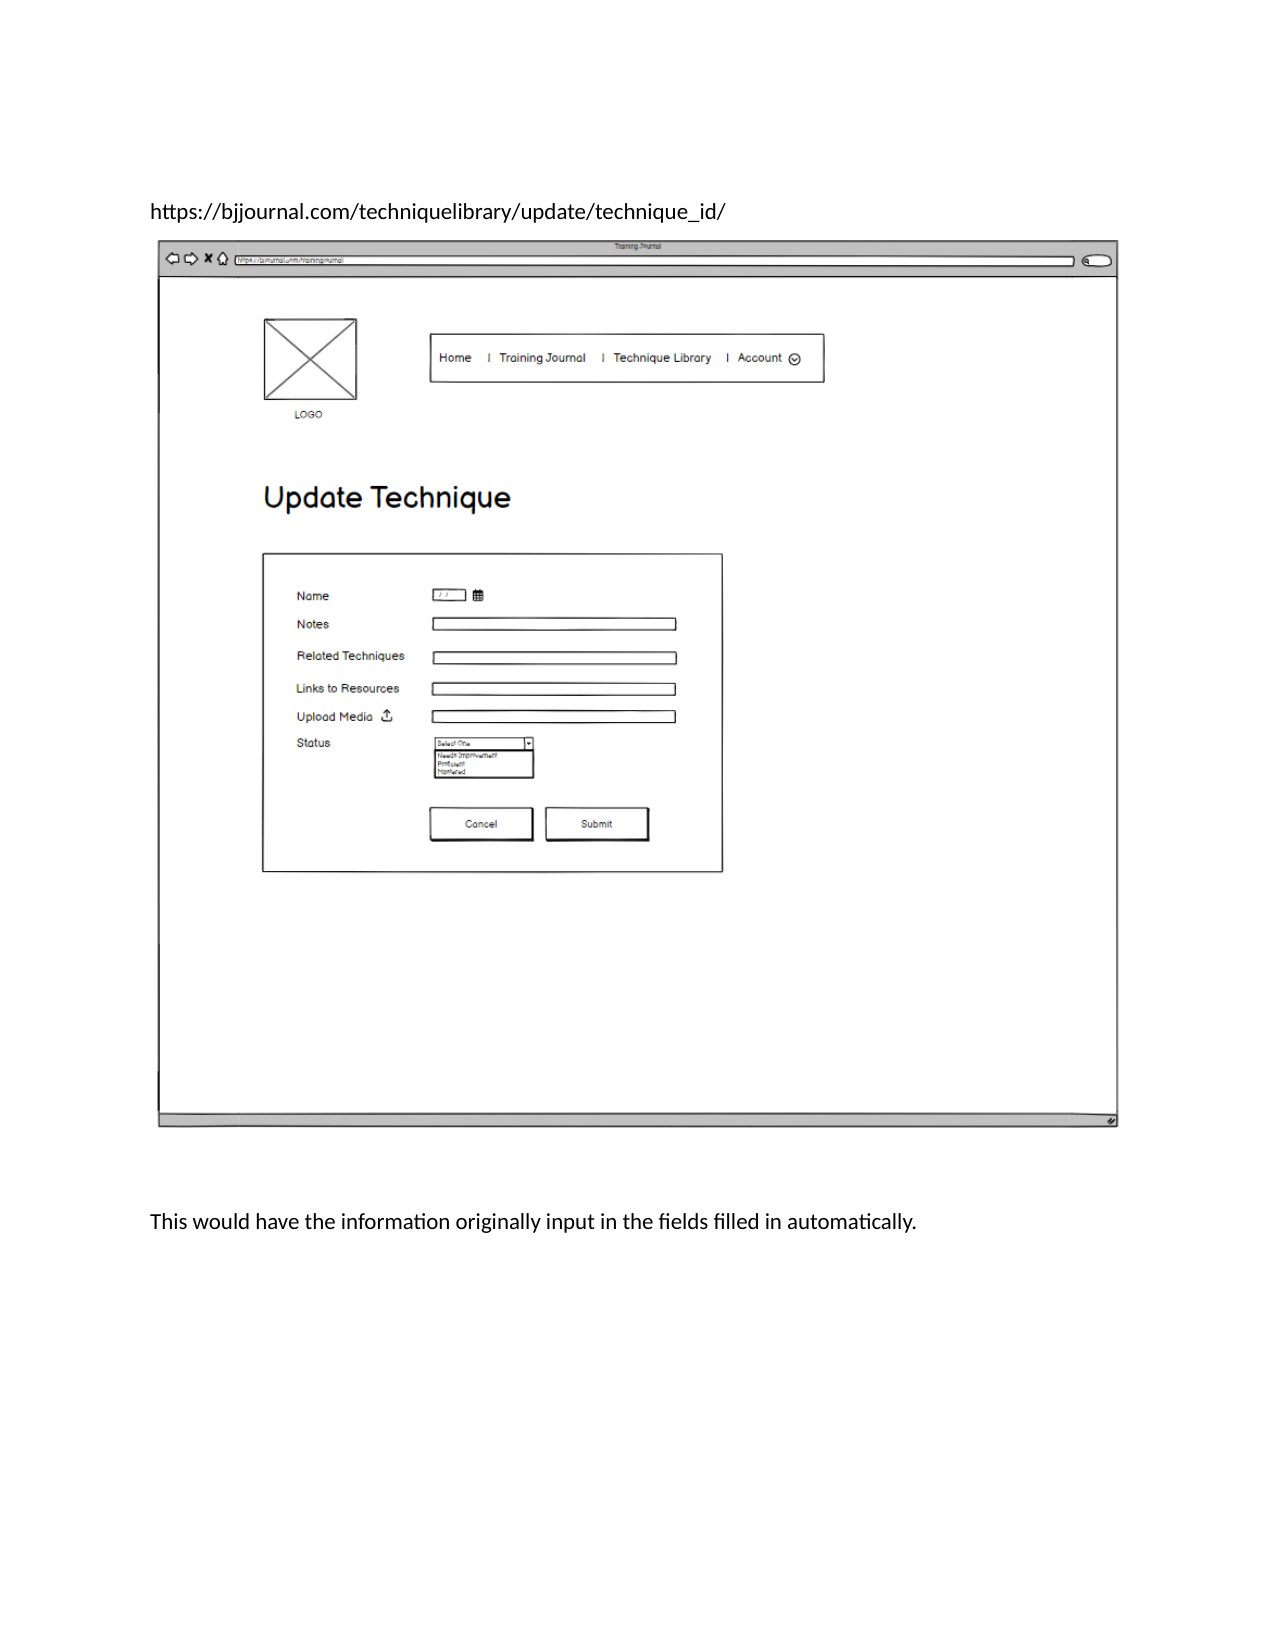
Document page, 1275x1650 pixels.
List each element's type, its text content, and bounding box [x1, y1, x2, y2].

picture [150, 227, 1125, 1142]
text This would have the information originally input in the fields filled in automatically. [150, 1207, 1125, 1235]
text https://bjjournal.com/techniquelibrary/update/technique_id/ [150, 197, 1125, 227]
